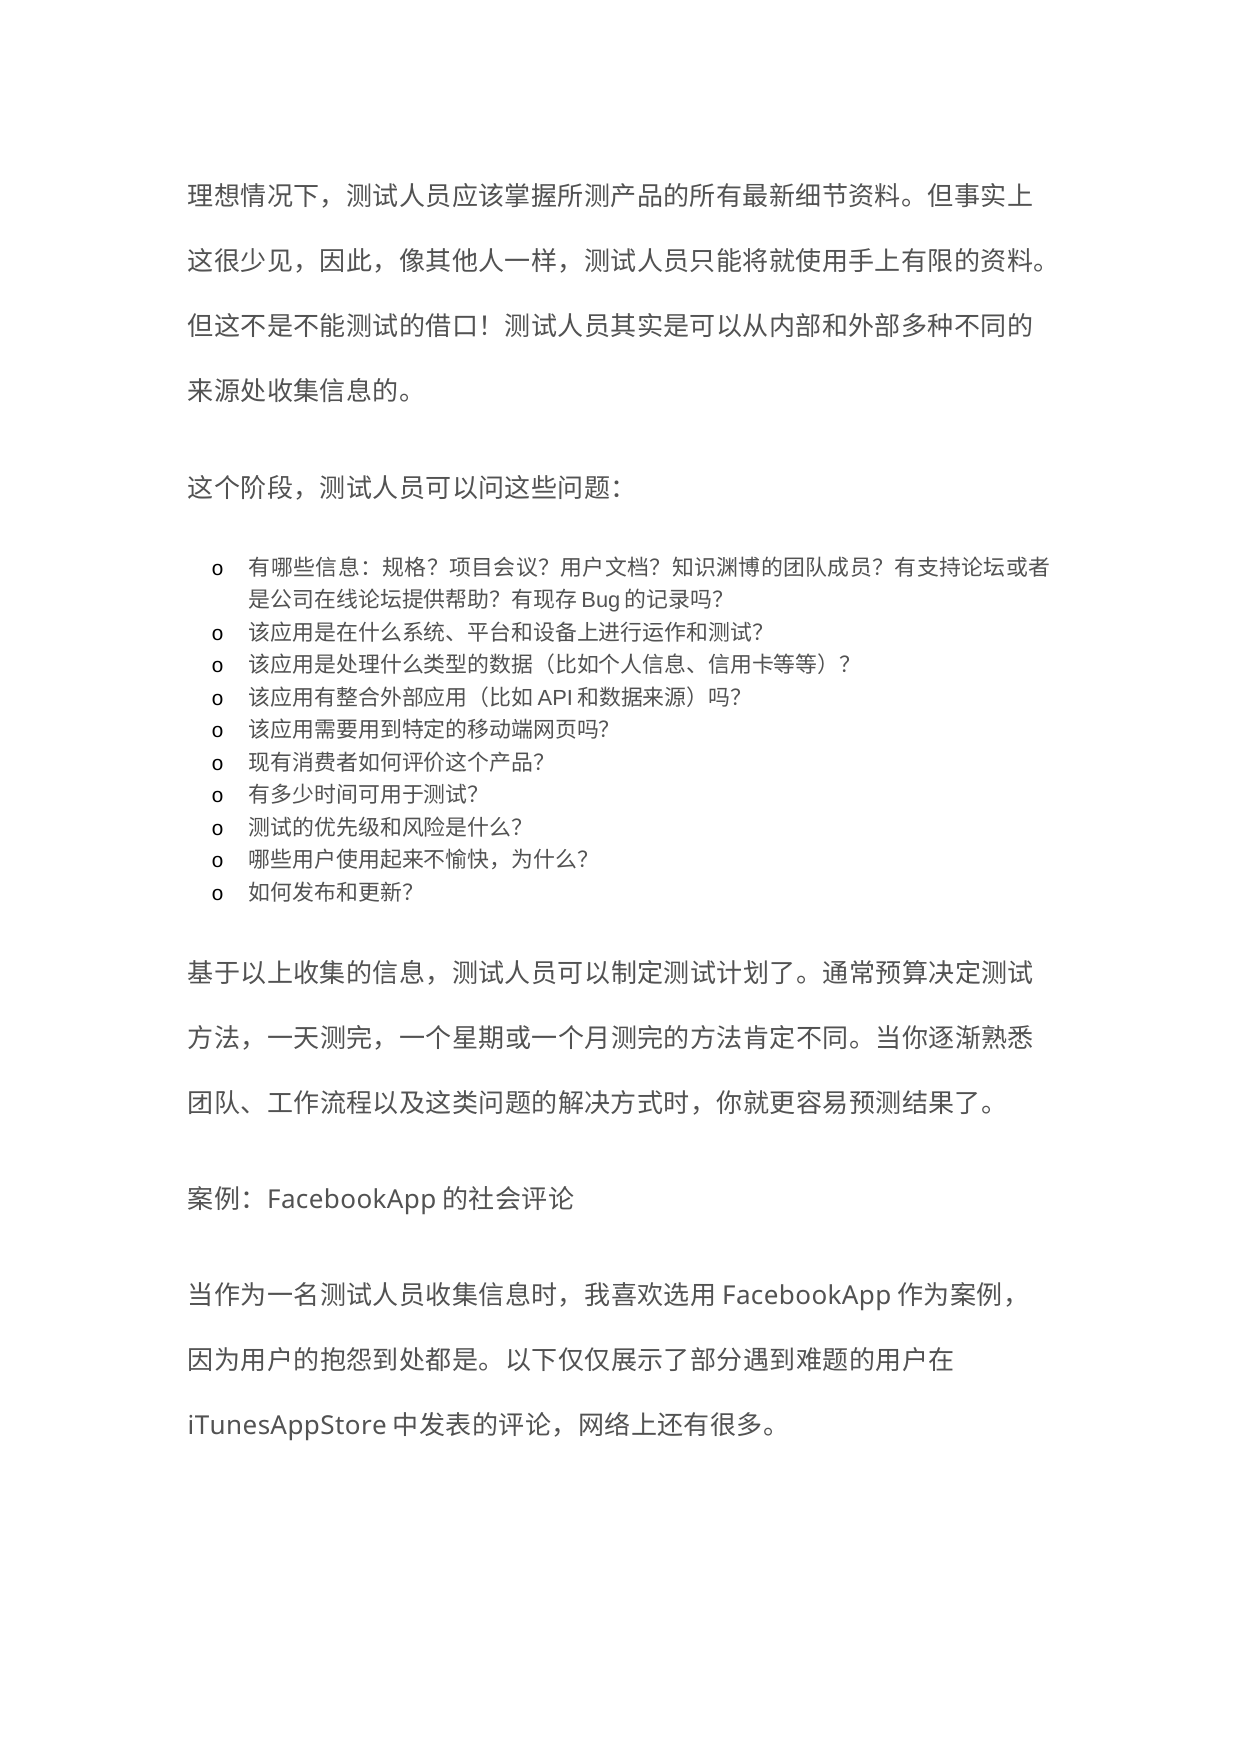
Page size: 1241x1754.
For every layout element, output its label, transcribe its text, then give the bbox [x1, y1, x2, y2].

text 当作为一名测试人员收集信息时，我喜欢选用FacebookApp作为案例，因为用户的抱怨到处都是。以下仅仅展示了部分遇到难题的用户在iTunesAppStore中发表的评论，网络上还有很多。 [187, 1261, 1053, 1456]
list 该应用是在什么系统、平台和设备上进行运作和测试？ [211, 614, 1053, 647]
text 理想情况下，测试人员应该掌握所测产品的所有最新细节资料。但事实上这很少见，因此，像其他人一样，测试人员只能将就使用手上有限的资料。但这不是不能测试的借口！测试人员其实是可以从内部和外部多种不同的来源处收集信息的。 [187, 162, 1053, 422]
list 测试的优先级和风险是什么？ [211, 809, 1053, 842]
text 基于以上收集的信息，测试人员可以制定测试计划了。通常预算决定测试方法，一天测完，一个星期或一个月测完的方法肯定不同。当你逐渐熟悉团队、工作流程以及这类问题的解决方式时，你就更容易预测结果了。 [187, 938, 1053, 1133]
text 这个阶段，测试人员可以问这些问题： [187, 453, 1053, 518]
text 案例：FacebookApp的社会评论 [187, 1164, 1053, 1229]
list 现有消费者如何评价这个产品？ [211, 744, 1053, 777]
list 该应用需要用到特定的移动端网页吗？ [211, 712, 1053, 744]
list 该应用是处理什么类型的数据（比如个人信息、信用卡等等）？ [211, 647, 1053, 679]
list 如何发布和更新？ [211, 874, 1053, 907]
list 该应用有整合外部应用（比如API和数据来源）吗？ [211, 679, 1053, 712]
list 哪些用户使用起来不愉快，为什么？ [211, 842, 1053, 874]
list 有多少时间可用于测试？ [211, 777, 1053, 809]
list 有哪些信息：规格？项目会议？用户文档？知识渊博的团队成员？有支持论坛或者是公司在线论坛提供帮助？有现存Bug的记录吗？ [211, 549, 1053, 614]
